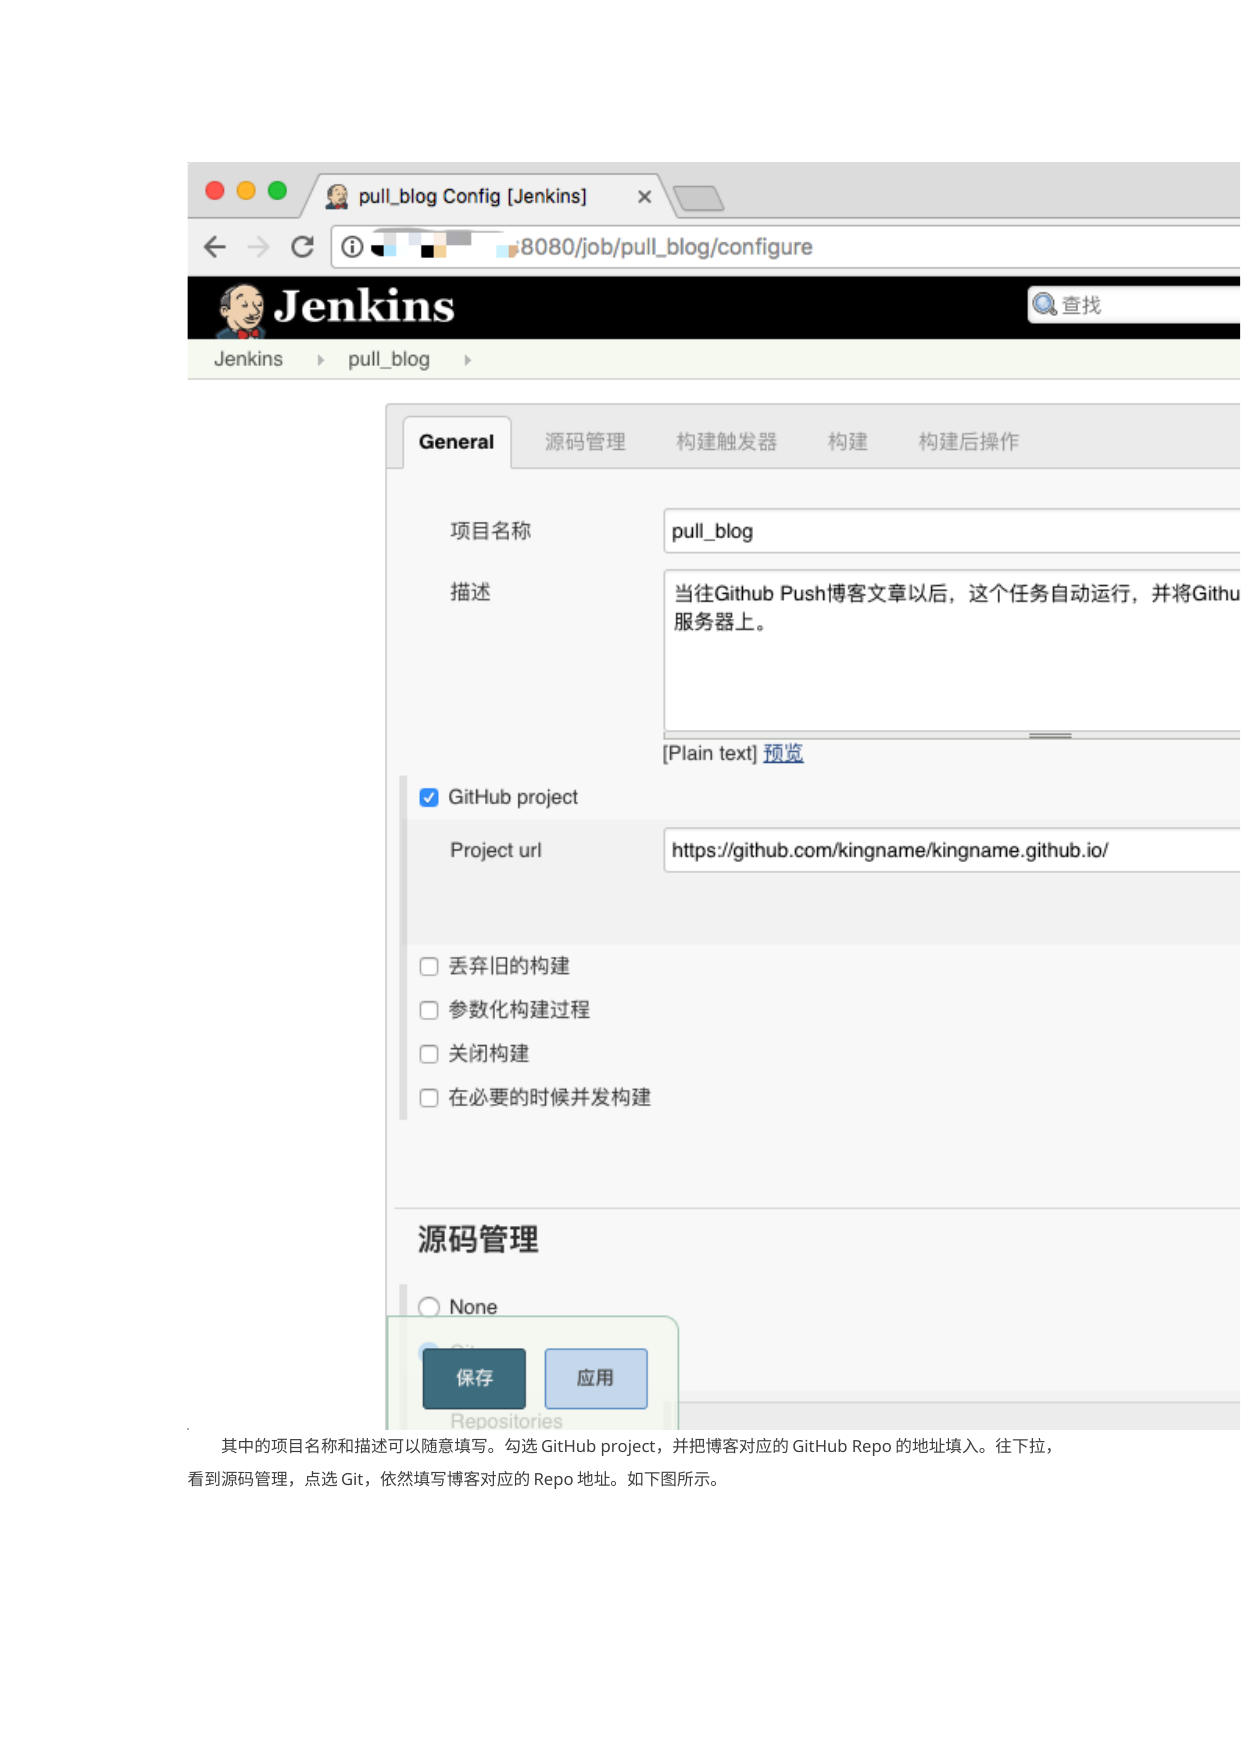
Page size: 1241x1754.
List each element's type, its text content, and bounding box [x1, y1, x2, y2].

text 其中的项目名称和描述可以随意填写。勾选GitHub project，并把博客对应的GitHub Repo的地址填入。往下拉，看到源码管理，点选Git，依然填写博客对应的Repo地址。如下图所示。 [187, 1430, 1053, 1494]
picture [187, 162, 1241, 1430]
